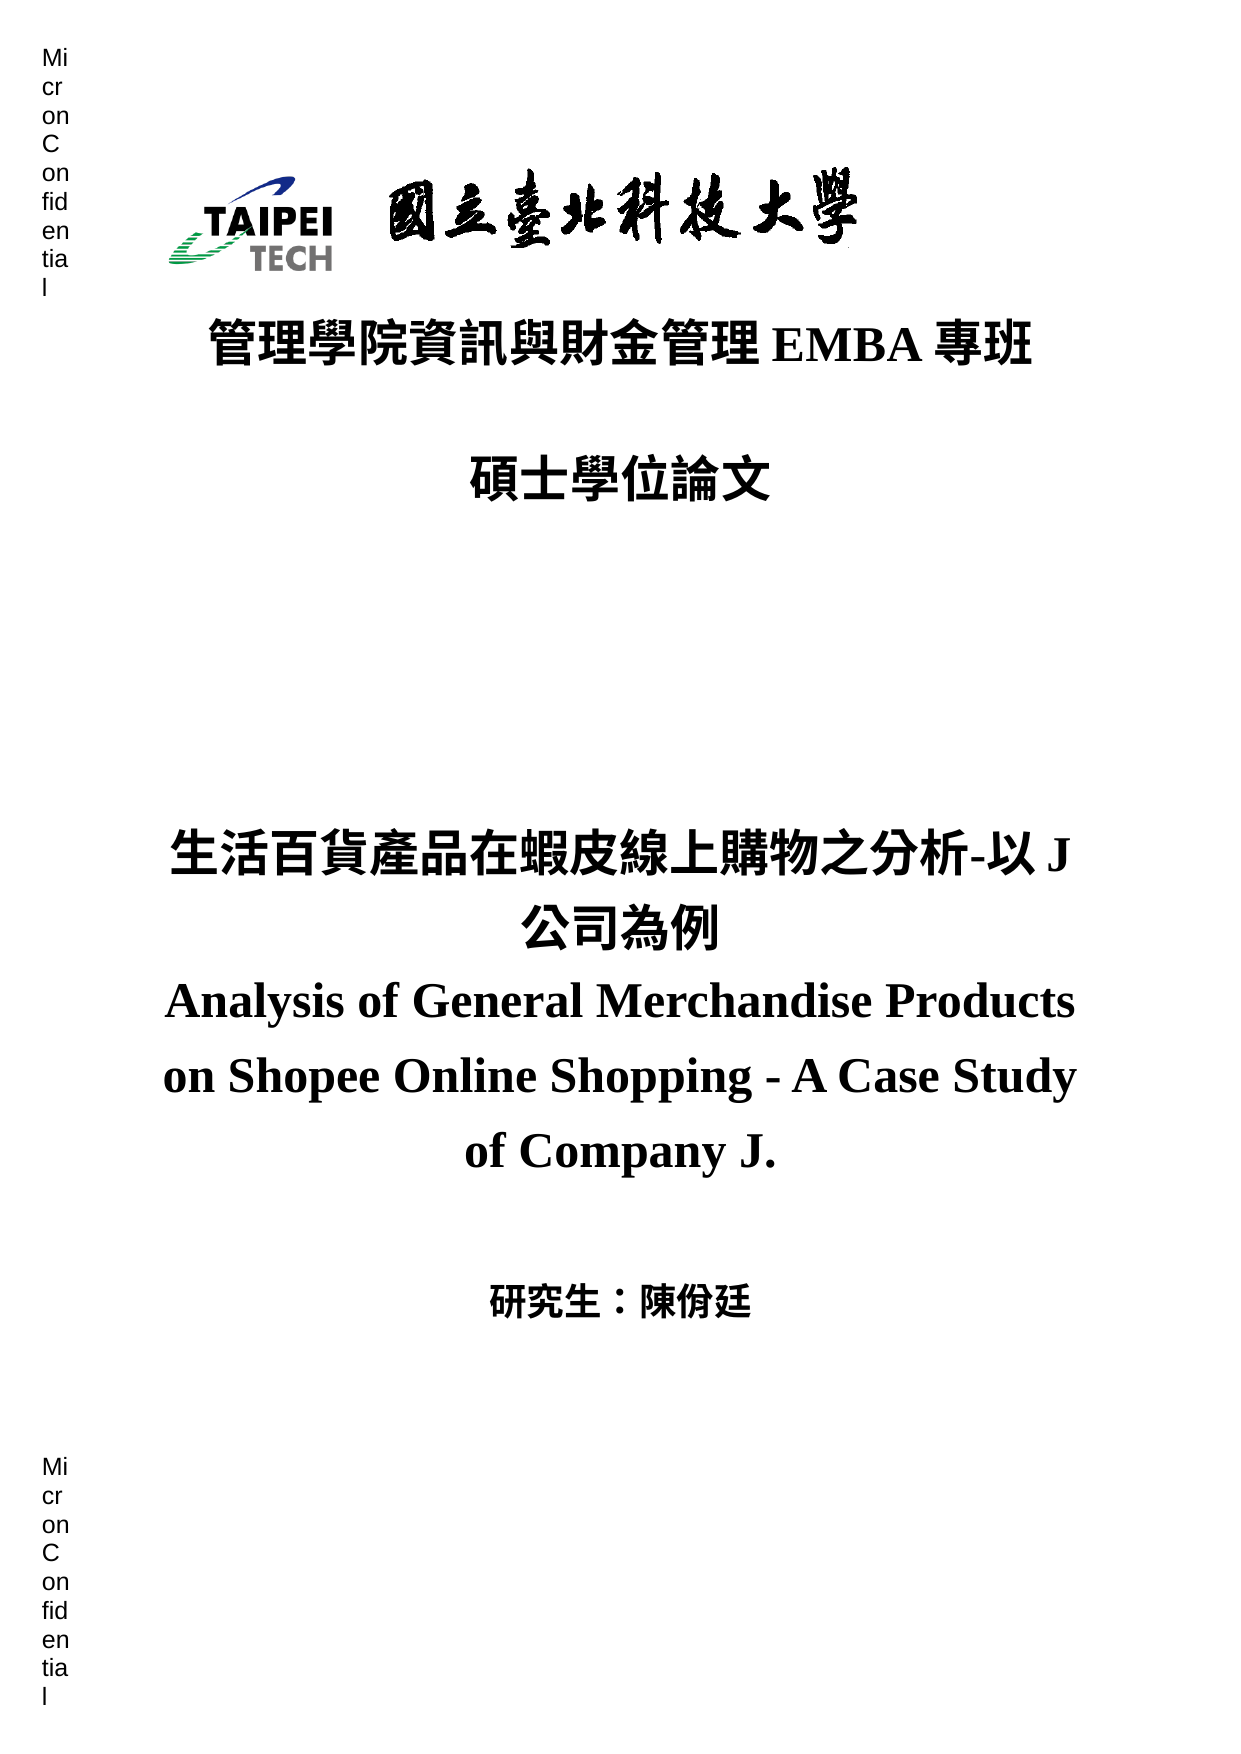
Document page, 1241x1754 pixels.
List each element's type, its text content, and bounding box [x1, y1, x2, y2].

text 研究生：陳佾廷 [150, 1262, 1090, 1337]
text 管理學院資訊與財金管理EMBA專班 [150, 302, 1090, 377]
picture [158, 170, 342, 277]
text Analysis of General Merchandise Products on Shopee Online Shopping - A Case Study of Company J. [150, 962, 1090, 1187]
text 生活百貨產品在蝦皮線上購物之分析-以J公司為例 [150, 812, 1090, 962]
text 碩士學位論文 [150, 438, 1090, 513]
picture [383, 164, 857, 248]
